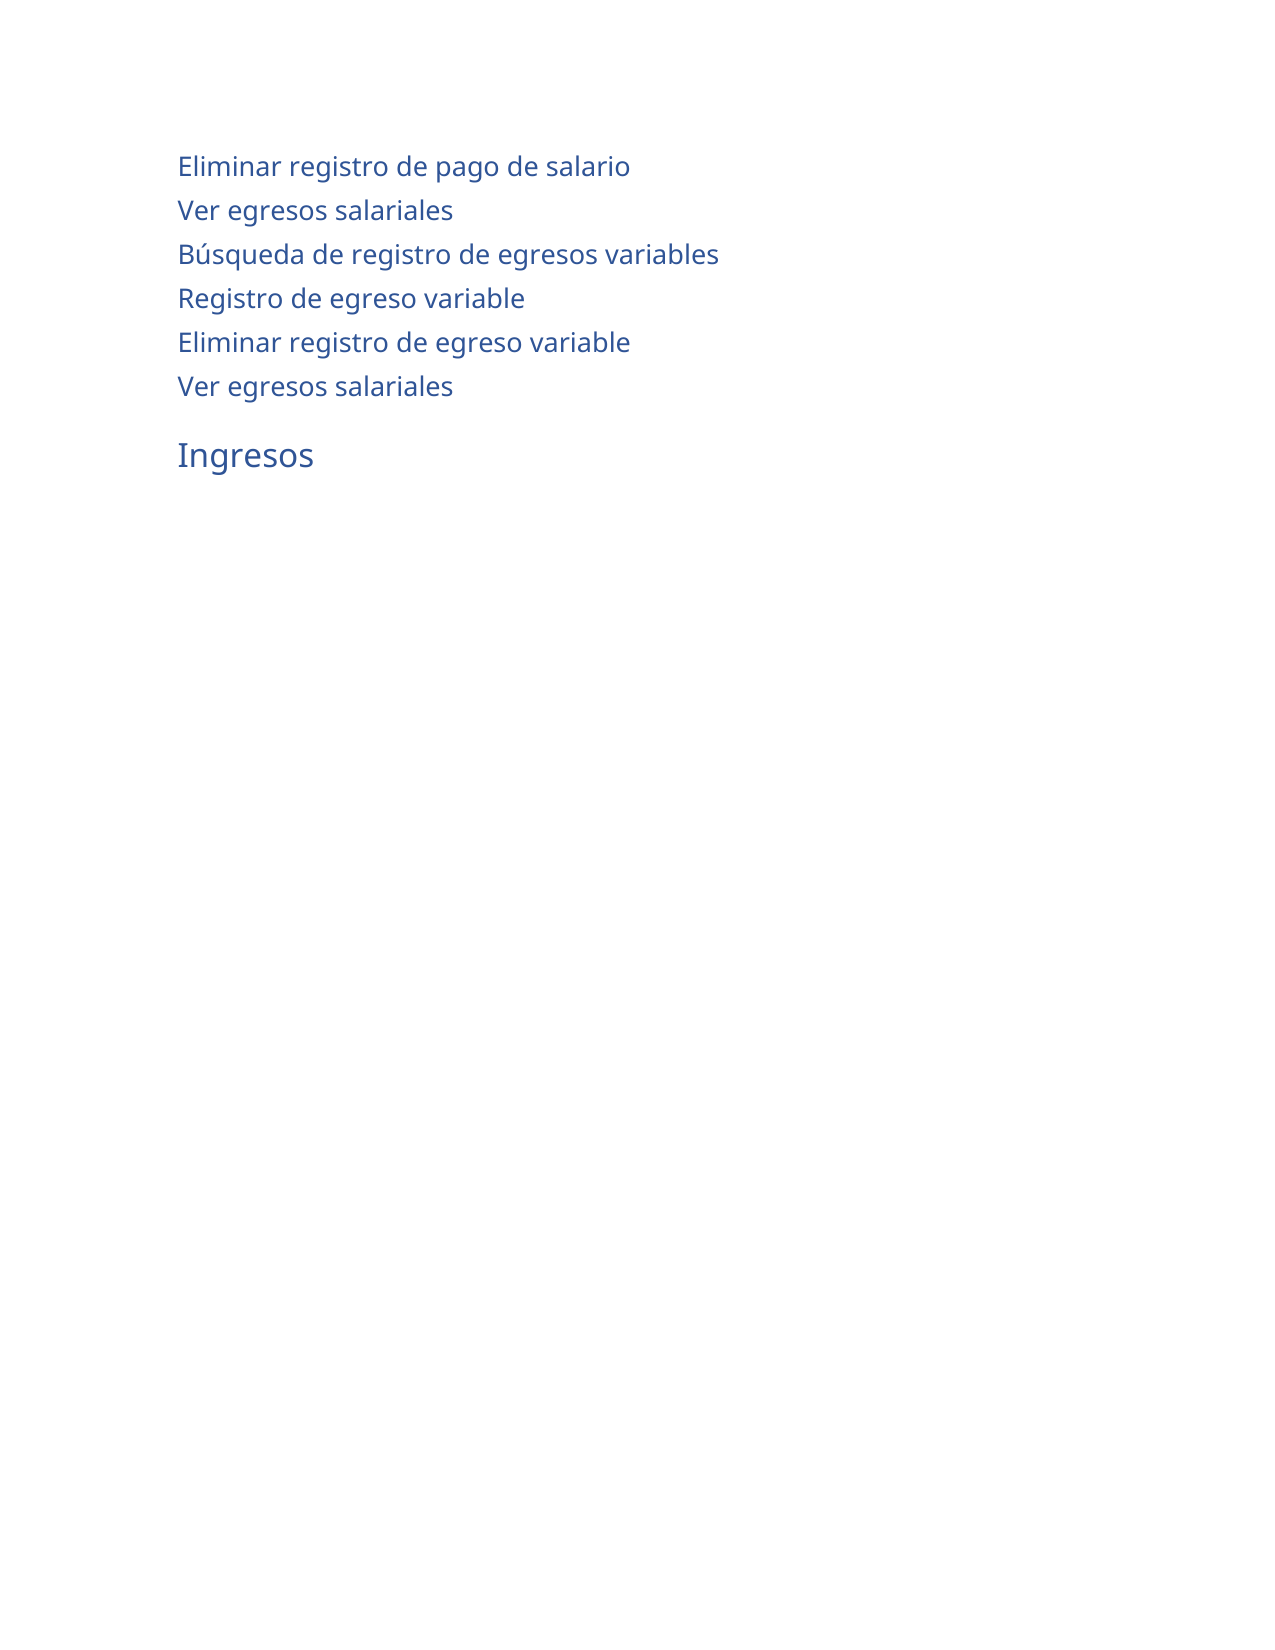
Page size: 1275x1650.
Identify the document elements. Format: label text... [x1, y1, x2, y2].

subtitle Búsqueda de registro de egresos variables [177, 236, 1098, 272]
subtitle Registro de egreso variable [177, 279, 1098, 316]
subtitle Eliminar registro de egreso variable [177, 323, 1098, 360]
subtitle Ver egresos salariales [177, 192, 1098, 228]
subtitle Ingresos [177, 432, 1098, 478]
subtitle Ver egresos salariales [177, 367, 1098, 404]
subtitle Eliminar registro de pago de salario [177, 148, 1098, 184]
